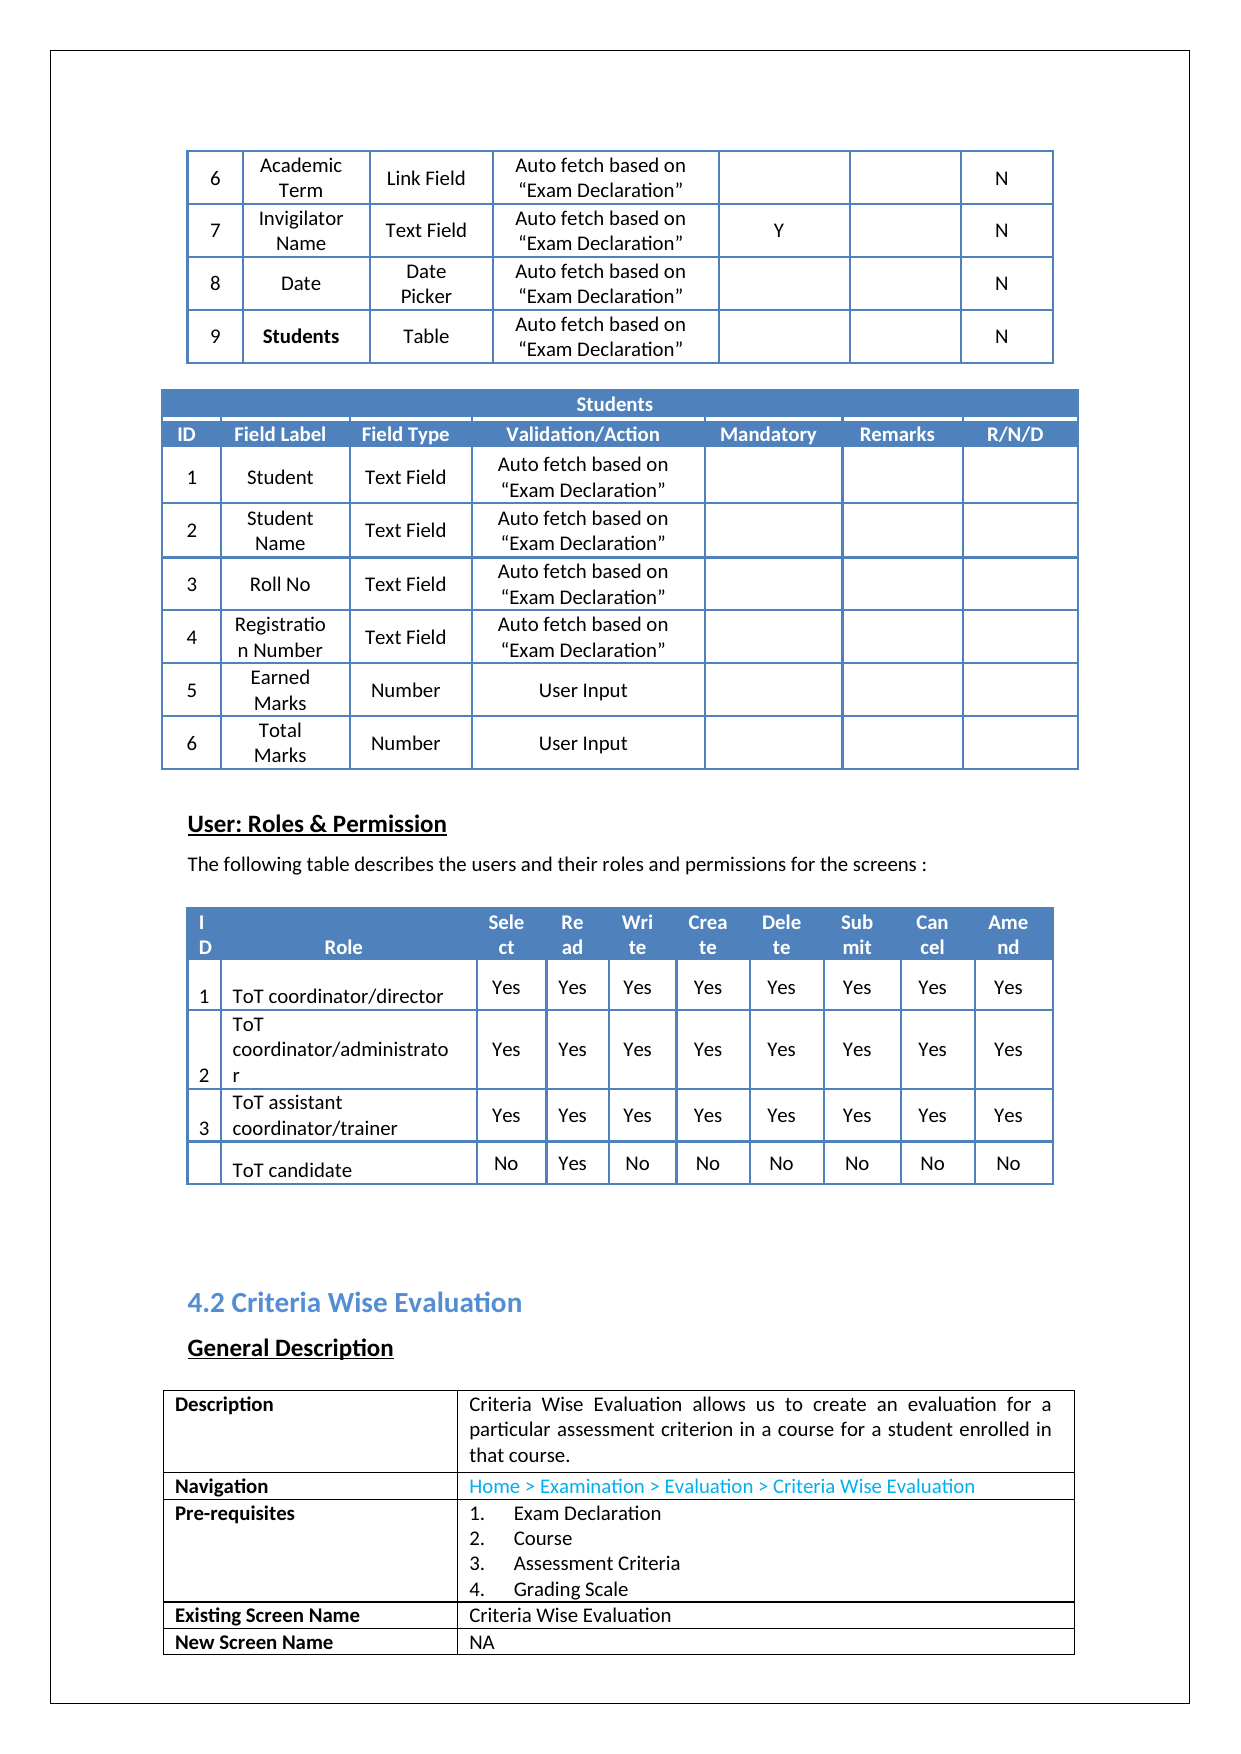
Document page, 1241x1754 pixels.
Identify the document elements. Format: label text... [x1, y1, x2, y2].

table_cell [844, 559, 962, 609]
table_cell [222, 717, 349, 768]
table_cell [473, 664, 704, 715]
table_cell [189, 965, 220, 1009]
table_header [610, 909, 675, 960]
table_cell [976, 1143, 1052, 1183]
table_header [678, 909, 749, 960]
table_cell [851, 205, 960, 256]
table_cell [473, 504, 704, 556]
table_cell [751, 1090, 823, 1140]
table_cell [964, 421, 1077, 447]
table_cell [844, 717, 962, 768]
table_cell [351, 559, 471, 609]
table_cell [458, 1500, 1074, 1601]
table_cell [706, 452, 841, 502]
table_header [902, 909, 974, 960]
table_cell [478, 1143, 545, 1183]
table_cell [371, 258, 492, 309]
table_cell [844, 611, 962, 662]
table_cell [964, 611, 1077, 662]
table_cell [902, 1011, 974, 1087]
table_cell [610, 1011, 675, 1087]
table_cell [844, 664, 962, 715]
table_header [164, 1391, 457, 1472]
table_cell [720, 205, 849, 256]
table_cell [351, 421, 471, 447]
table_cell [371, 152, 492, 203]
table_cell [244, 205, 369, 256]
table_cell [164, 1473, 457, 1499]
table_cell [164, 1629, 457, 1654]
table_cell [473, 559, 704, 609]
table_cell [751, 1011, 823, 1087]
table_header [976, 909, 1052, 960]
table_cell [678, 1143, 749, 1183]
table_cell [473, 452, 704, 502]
subtitle 4.2 Criteria Wise Evaluation [187, 1284, 1053, 1319]
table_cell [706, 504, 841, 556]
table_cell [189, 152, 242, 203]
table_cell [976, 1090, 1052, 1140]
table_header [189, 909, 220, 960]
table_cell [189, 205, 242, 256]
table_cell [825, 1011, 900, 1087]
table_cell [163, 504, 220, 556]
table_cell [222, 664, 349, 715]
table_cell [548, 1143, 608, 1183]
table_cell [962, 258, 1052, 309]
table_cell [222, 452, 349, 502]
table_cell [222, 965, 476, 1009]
list General Description [187, 1332, 1053, 1362]
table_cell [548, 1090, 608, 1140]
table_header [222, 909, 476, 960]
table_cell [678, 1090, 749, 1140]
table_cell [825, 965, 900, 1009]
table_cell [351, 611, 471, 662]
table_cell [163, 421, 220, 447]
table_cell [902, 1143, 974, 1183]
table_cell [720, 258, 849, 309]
text The following table describes the users and their roles and permissions for the screens : [187, 851, 1042, 877]
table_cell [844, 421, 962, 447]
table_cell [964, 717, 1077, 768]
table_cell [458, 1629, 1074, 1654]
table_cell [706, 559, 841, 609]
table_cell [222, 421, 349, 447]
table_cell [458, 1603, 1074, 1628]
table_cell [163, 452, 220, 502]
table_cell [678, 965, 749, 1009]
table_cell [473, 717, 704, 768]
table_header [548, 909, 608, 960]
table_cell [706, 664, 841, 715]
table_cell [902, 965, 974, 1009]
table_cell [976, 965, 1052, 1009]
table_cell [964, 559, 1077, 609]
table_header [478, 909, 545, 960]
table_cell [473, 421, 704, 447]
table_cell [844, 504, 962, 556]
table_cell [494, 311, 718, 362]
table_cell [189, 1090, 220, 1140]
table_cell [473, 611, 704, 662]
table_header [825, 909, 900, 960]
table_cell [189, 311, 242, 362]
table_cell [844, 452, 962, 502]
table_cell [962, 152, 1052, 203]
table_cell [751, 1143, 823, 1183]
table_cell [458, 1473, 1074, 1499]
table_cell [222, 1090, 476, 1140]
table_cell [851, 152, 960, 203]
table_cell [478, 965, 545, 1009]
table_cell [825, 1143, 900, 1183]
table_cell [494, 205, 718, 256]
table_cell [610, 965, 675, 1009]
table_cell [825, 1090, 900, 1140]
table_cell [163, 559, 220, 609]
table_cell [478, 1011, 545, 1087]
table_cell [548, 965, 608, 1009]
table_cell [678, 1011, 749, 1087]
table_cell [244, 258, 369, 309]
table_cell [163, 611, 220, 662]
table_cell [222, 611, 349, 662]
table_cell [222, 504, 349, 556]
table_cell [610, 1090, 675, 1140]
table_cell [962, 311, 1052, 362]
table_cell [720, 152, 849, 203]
subtitle User: Roles & Permission [187, 808, 1053, 839]
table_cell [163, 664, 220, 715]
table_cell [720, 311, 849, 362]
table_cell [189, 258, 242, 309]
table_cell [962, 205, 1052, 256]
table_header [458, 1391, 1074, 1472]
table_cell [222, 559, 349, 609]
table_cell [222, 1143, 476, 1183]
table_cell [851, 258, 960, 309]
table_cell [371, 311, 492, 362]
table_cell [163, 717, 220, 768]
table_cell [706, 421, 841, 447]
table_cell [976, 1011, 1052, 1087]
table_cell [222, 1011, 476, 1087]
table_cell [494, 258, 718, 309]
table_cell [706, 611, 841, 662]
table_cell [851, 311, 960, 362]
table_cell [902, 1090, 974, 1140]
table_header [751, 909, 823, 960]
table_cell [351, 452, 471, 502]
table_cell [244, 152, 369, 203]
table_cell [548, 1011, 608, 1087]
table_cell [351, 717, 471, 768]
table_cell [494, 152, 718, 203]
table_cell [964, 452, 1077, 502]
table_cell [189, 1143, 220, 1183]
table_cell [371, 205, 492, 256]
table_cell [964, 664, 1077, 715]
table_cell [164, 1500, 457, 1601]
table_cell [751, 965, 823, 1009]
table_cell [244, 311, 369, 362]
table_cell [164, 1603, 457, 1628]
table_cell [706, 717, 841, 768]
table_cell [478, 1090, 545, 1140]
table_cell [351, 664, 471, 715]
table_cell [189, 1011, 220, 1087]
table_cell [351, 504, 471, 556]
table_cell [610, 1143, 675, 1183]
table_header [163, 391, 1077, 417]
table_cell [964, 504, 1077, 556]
